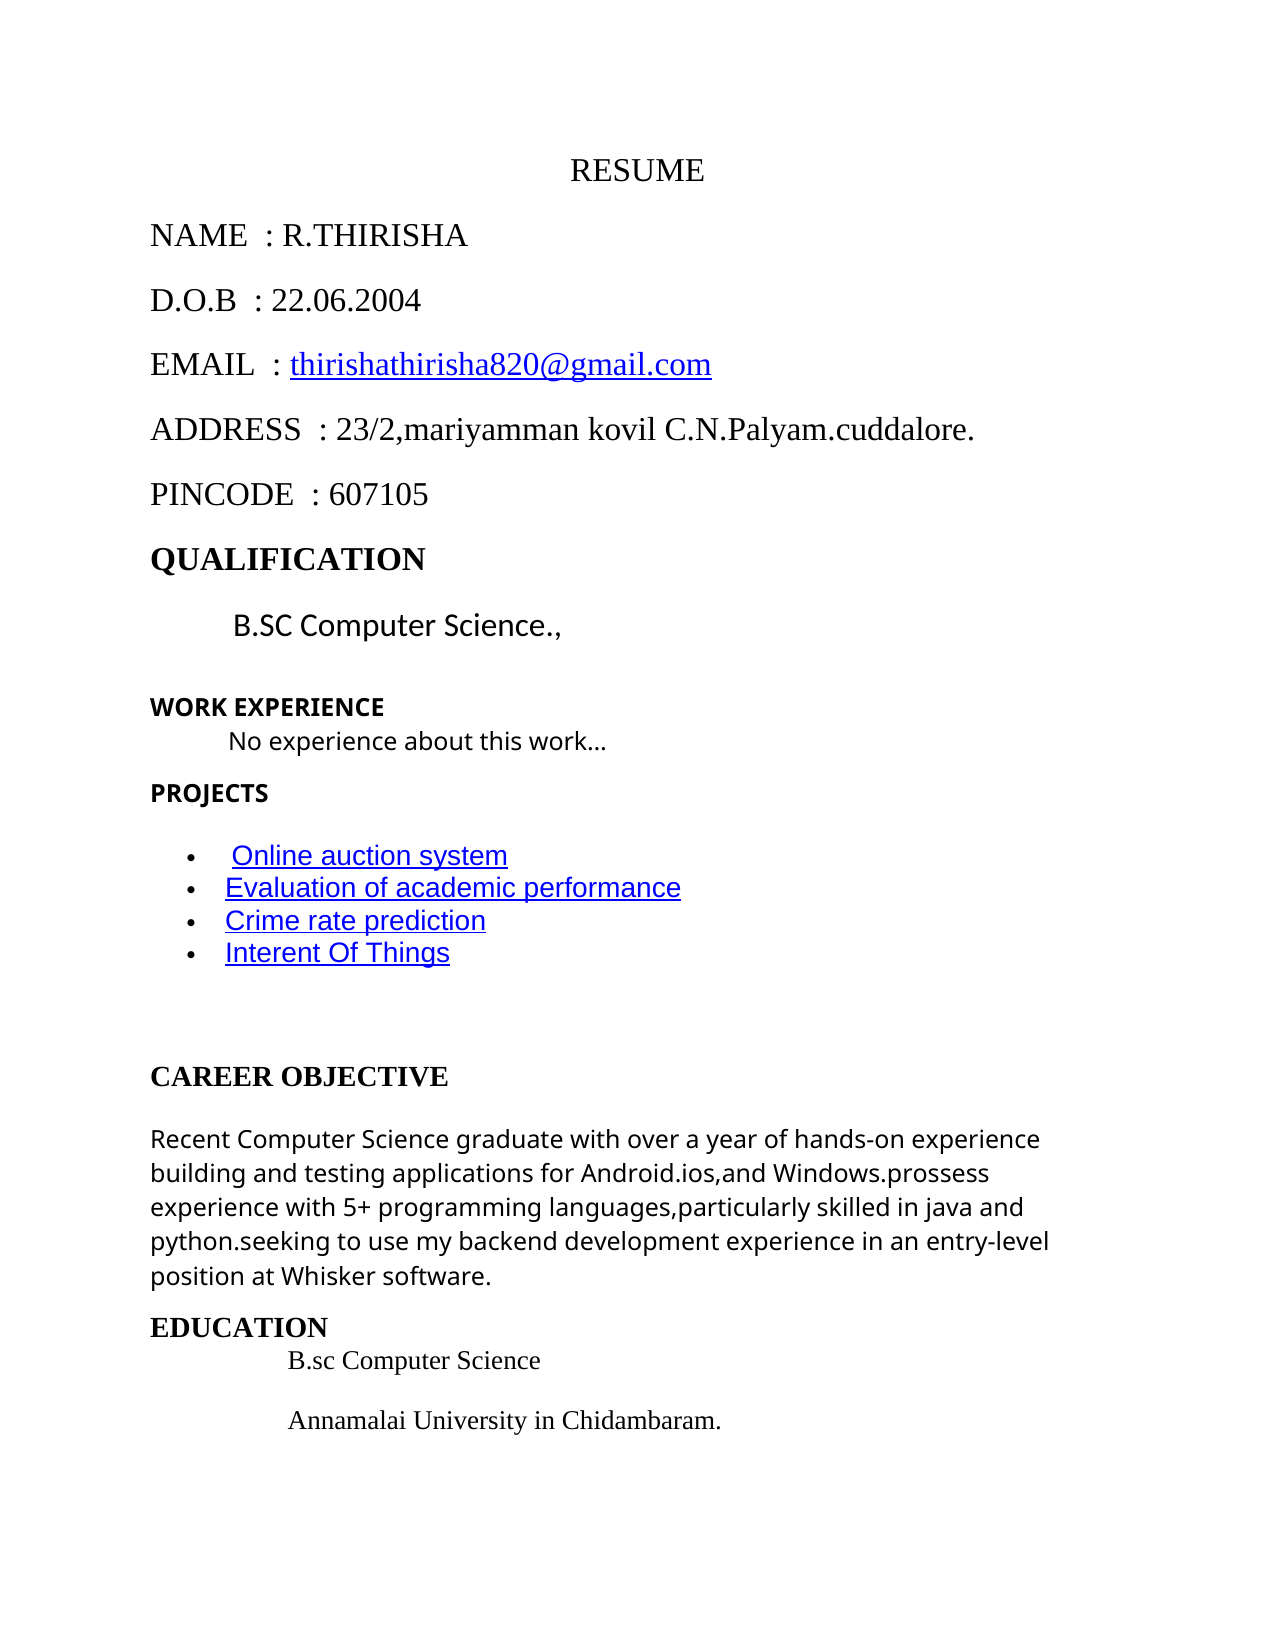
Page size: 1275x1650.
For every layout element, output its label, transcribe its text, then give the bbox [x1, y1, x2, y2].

text NAME : R.THIRISHA [150, 215, 1125, 253]
list Evaluation of academic performance [187, 871, 1125, 904]
text No experience about this work… [150, 724, 1125, 758]
text B.sc Computer Science [287, 1344, 1125, 1375]
text EMAIL : thirishathirisha820@gmail.com [150, 345, 1125, 383]
text QUALIFICATION [150, 539, 1125, 578]
list Crime rate prediction [187, 904, 1125, 936]
text CAREER OBJECTIVE [150, 1059, 1125, 1093]
text B.SC Computer Science., [150, 604, 1125, 645]
list Interent Of Things [187, 936, 1125, 968]
text D.O.B : 22.06.2004 [150, 280, 1125, 318]
text RESUME [150, 150, 1125, 188]
text EDUCATION [150, 1292, 1125, 1344]
text Annamalai University in Chidambaram. [287, 1404, 1125, 1436]
text ADDRESS : 23/2,mariyamman kovil C.N.Palyam.cuddalore. [150, 409, 1125, 448]
text Recent Computer Science graduate with over a year of hands-on experience building and testing applications for Android.ios,and Windows.prossess experience with 5+ programming languages,particularly skilled in java and python.seeking to use my backend development experience in an entry-level position at Whisker software. [150, 1122, 1125, 1292]
text PINCODE : 607105 [150, 474, 1125, 513]
text WORK EXPERIENCE [150, 672, 1125, 724]
text PROJECTS [150, 758, 1125, 810]
list Online auction system [187, 839, 1125, 871]
